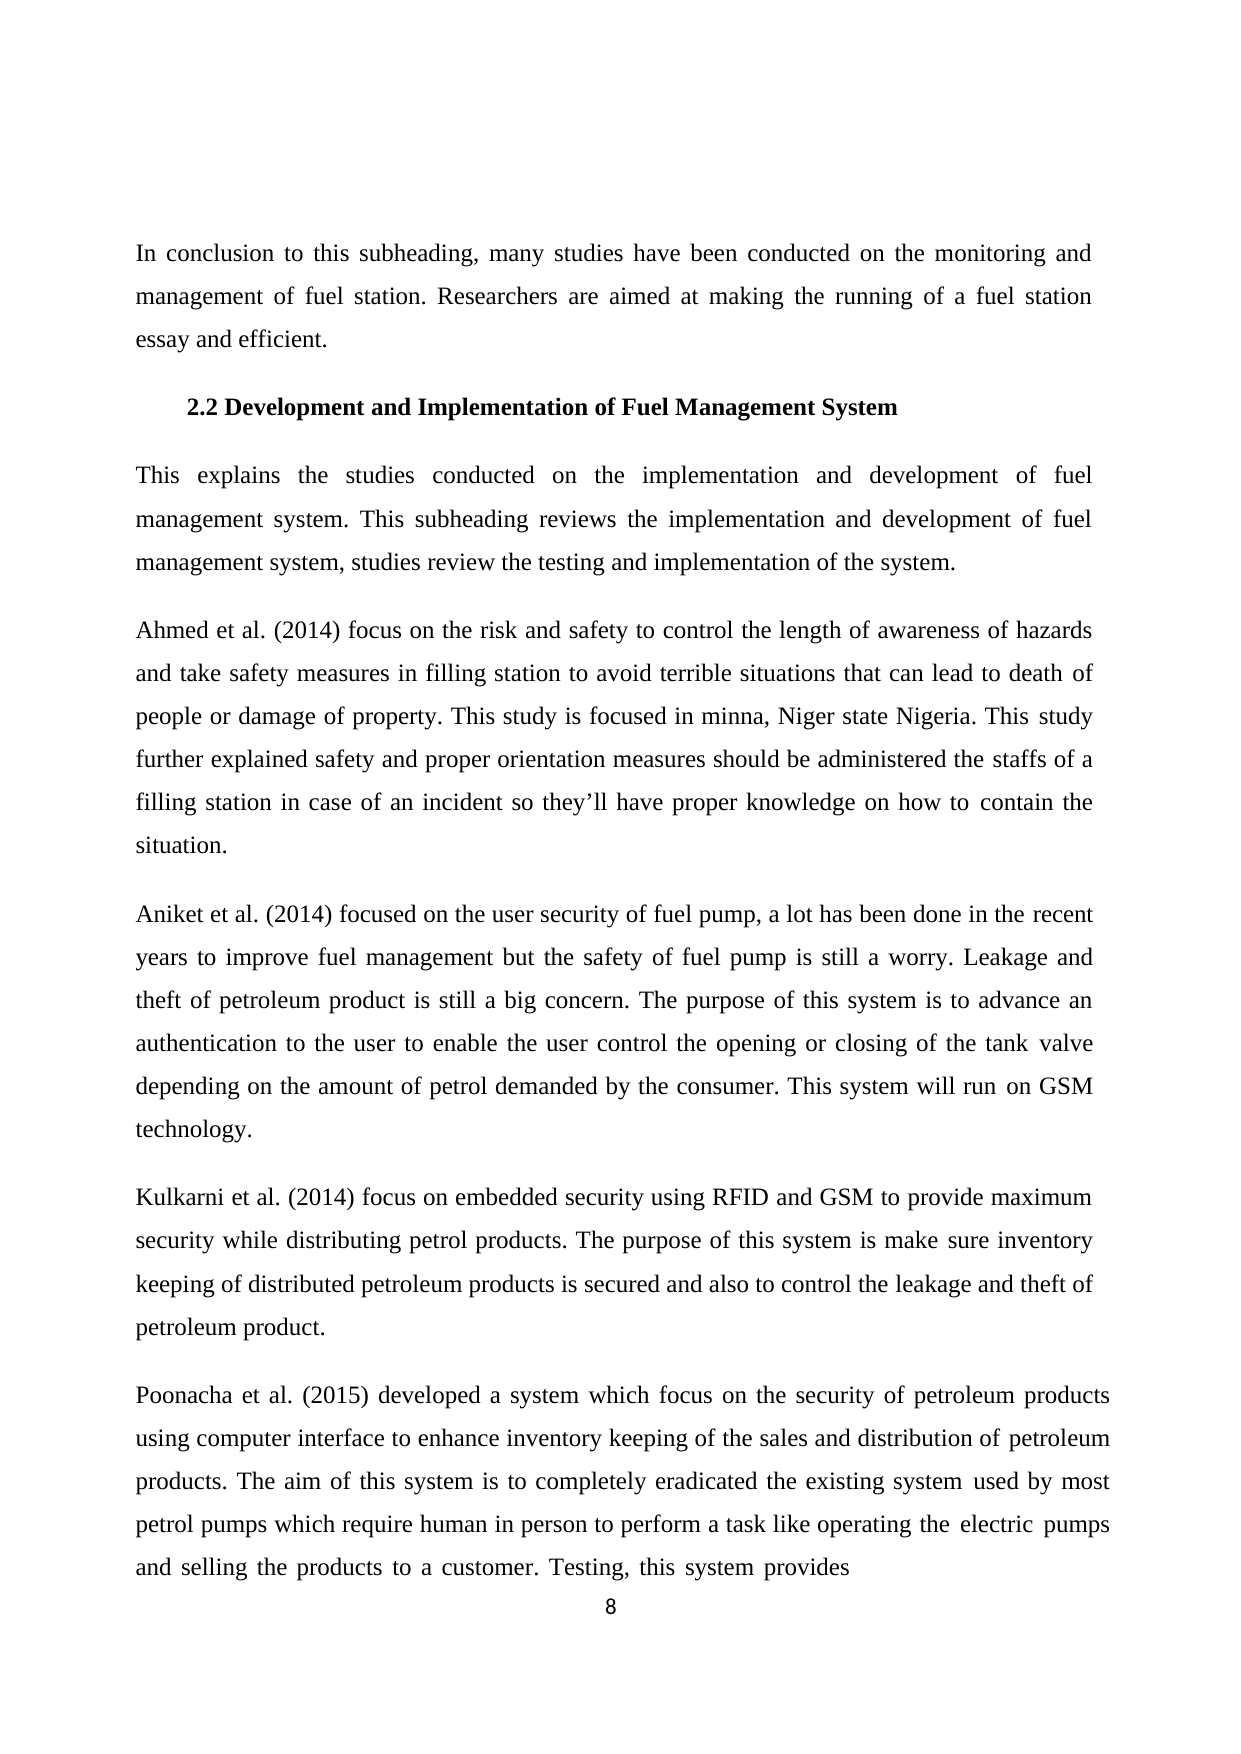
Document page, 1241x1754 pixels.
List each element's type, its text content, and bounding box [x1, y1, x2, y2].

text In conclusion to this subheading, many studies have been conducted on the monitoring and management of fuel station. Researchers are aimed at making the running of a fuel station essay and efficient. [135, 238, 1093, 353]
subtitle Development and Implementation of Fuel Management System [187, 392, 1105, 421]
text Aniket et al. (2014) focused on the user security of fuel pump, a lot has been done in the recent years to improve fuel management but the safety of fuel pump is still a worry. Leakage and theft of petroleum product is still a big concern. The purpose of this system is to advance an authentication to the user to enable the user control the opening or closing of the tank valve depending on the amount of petrol demanded by the consumer. This system will run on GSM technology. [135, 899, 1093, 1143]
text Poonacha et al. (2015) developed a system which focus on the security of petroleum products using computer interface to enhance inventory keeping of the sales and distribution of petroleum products. The aim of this system is to completely eradicated the existing system used by most petrol pumps which require human in person to perform a task like operating the electric pumps and selling the products to a customer. Testing, this system provides [135, 1380, 1110, 1581]
text Ahmed et al. (2014) focus on the risk and safety to control the length of awareness of hazards and take safety measures in filling station to avoid terrible situations that can lead to death of people or damage of property. This study is focused in minna, Niger state Nigeria. This study further explained safety and proper orientation measures should be administered the staffs of a filling station in case of an incident so they’ll have proper knowledge on how to contain the situation. [135, 615, 1093, 859]
text This explains the studies conducted on the implementation and development of fuel management system. This subheading reviews the implementation and development of fuel management system, studies review the testing and implementation of the system. [135, 461, 1093, 576]
text Kulkarni et al. (2014) focus on embedded security using RFID and GSM to provide maximum security while distributing petrol products. The purpose of this system is make sure inventory keeping of distributed petroleum products is secured and also to control the leakage and theft of petroleum product. [135, 1182, 1093, 1341]
